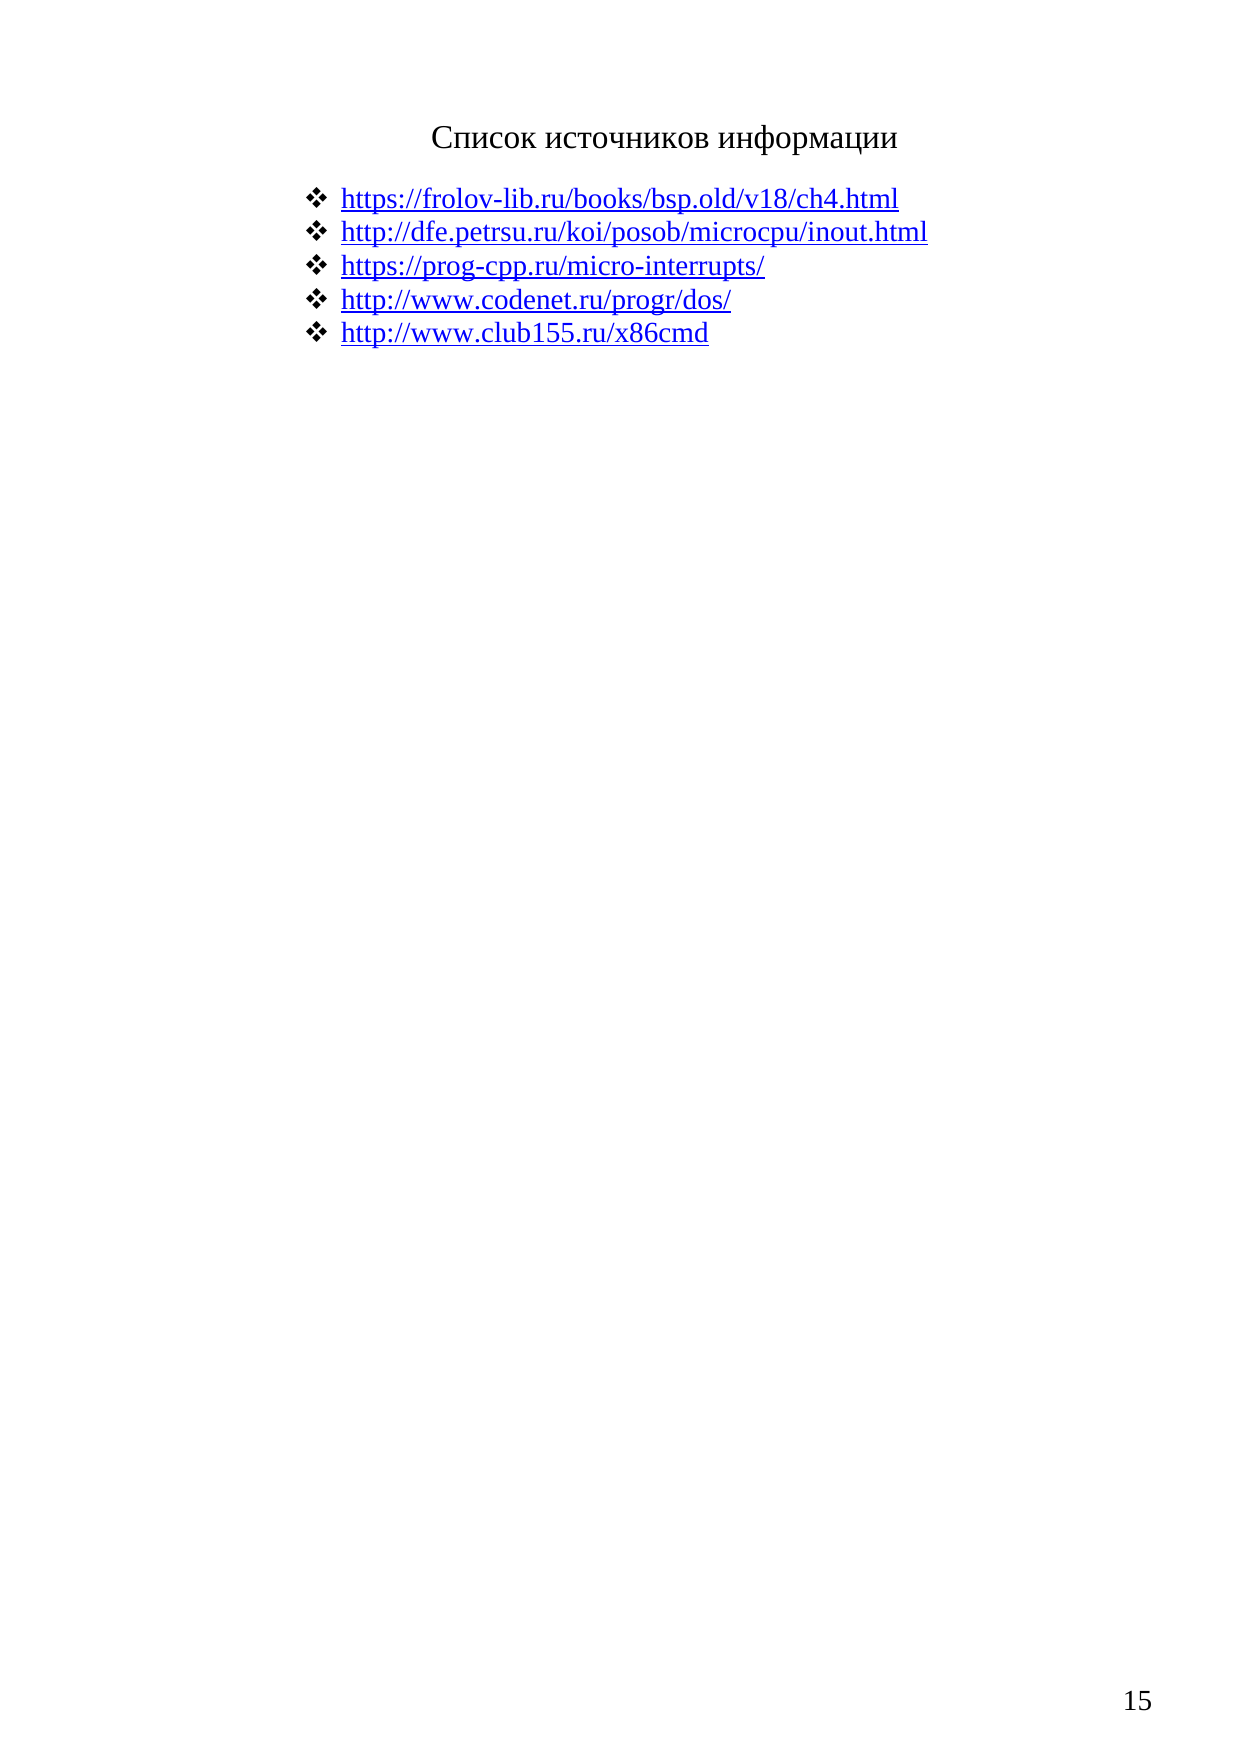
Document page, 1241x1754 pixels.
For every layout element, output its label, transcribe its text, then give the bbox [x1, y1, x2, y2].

list http://dfe.petrsu.ru/koi/posob/microcpu/inout.html [303, 214, 1152, 248]
subtitle Список источников информации [177, 118, 1152, 156]
list http://www.codenet.ru/progr/dos/ [303, 282, 1152, 316]
list https://prog-cpp.ru/micro-interrupts/ [303, 248, 1152, 282]
list https://frolov-lib.ru/books/bsp.old/v18/ch4.html [303, 181, 1152, 214]
list http://www.club155.ru/x86cmd [303, 316, 1152, 349]
